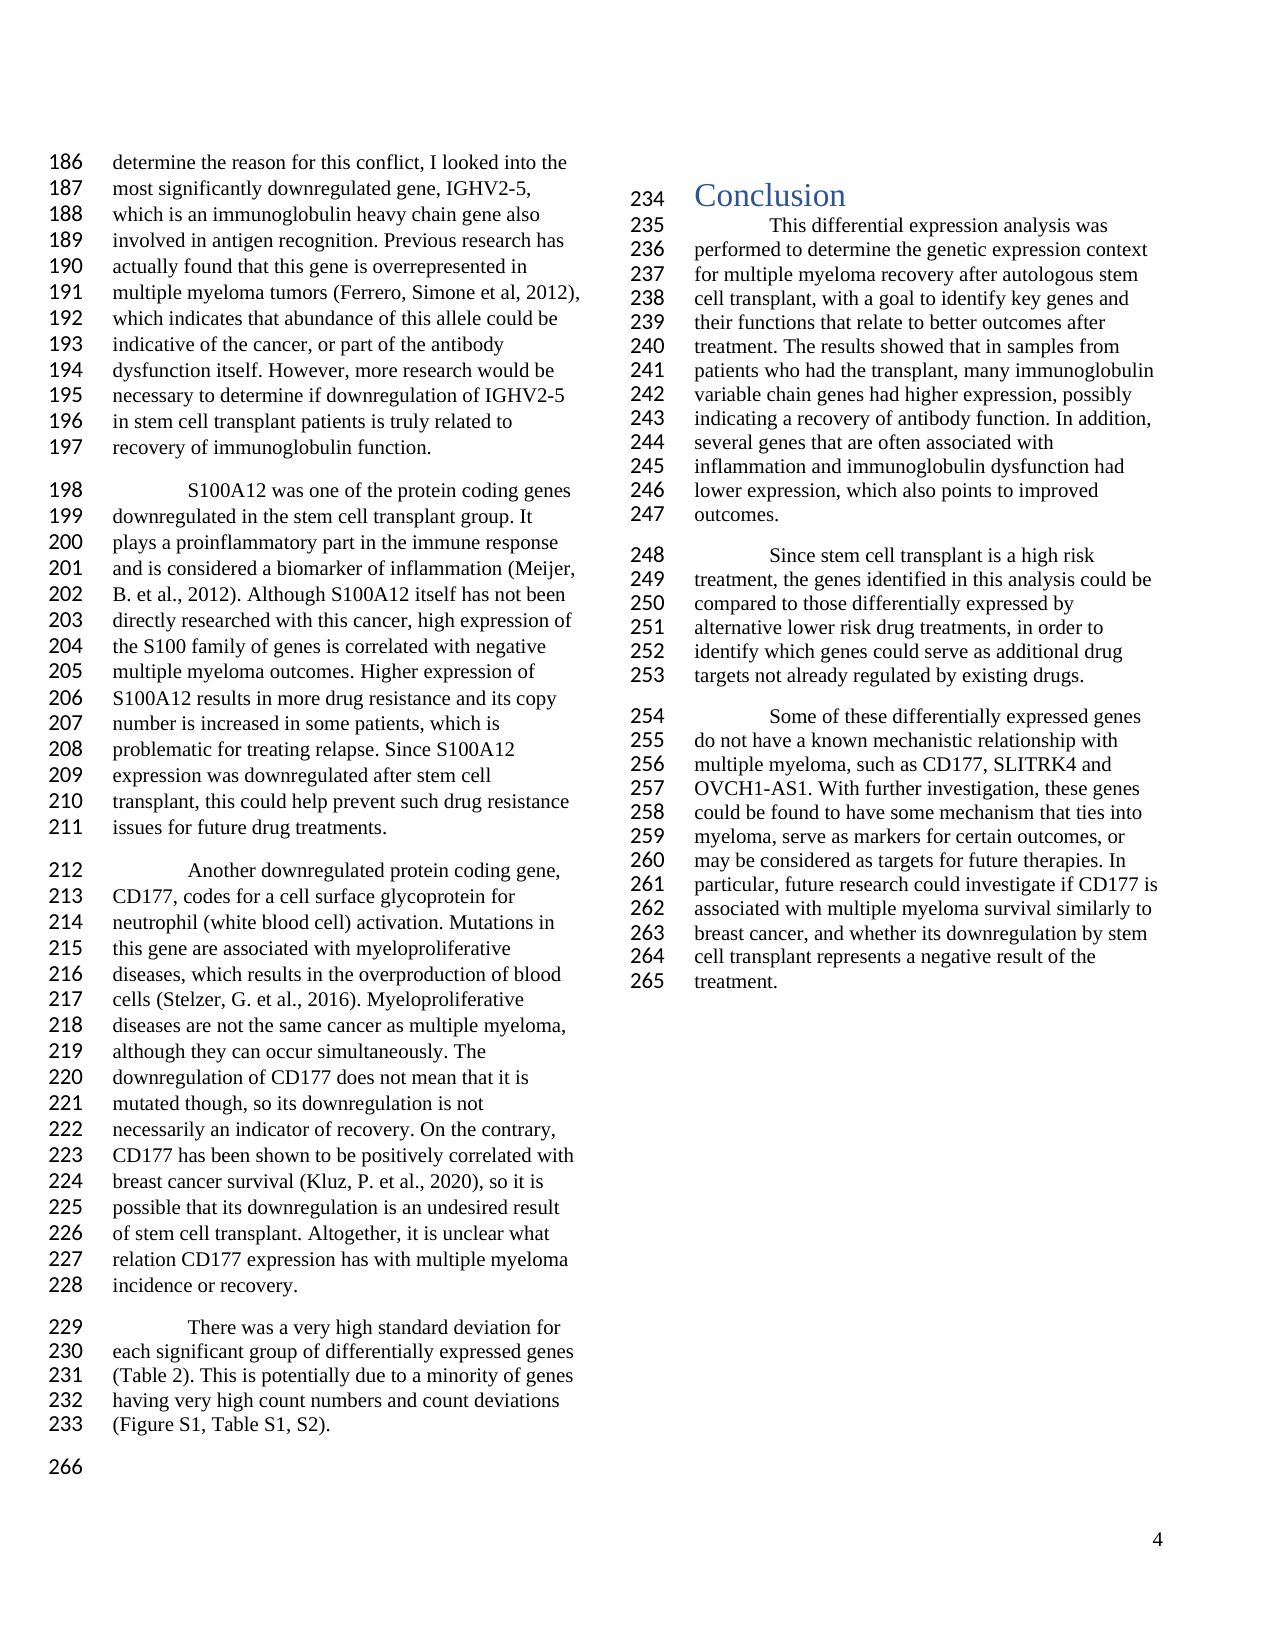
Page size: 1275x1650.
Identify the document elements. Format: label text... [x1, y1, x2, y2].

text There was a very high standard deviation for each significant group of differentially expressed genes (Table 2). This is potentially due to a minority of genes having very high count numbers and count deviations (Figure S1, Table S1, S2). [112, 1315, 581, 1436]
text S100A12 was one of the protein coding genes downregulated in the stem cell transplant group. It plays a proinflammatory part in the immune response and is considered a biomarker of inflammation . Although S100A12 itself has not been directly researched with this cancer, high expression of the S100 family of genes is correlated with negative multiple myeloma outcomes. Higher expression of S100A12 results in more drug resistance and its copy number is increased in some patients, which is problematic for treating relapse. Since S100A12 expression was downregulated after stem cell transplant, this could help prevent such drug resistance issues for future drug treatments. [112, 478, 581, 839]
subtitle Conclusion [694, 175, 1162, 213]
text This differential expression analysis was performed to determine the genetic expression context for multiple myeloma recovery after autologous stem cell transplant, with a goal to identify key genes and their functions that relate to better outcomes after treatment. The results showed that in samples from patients who had the transplant, many immunoglobulin variable chain genes had higher expression, possibly indicating a recovery of antibody function. In addition, several genes that are often associated with inflammation and immunoglobulin dysfunction had lower expression, which also points to improved outcomes. [694, 213, 1162, 526]
text Another downregulated protein coding gene, CD177, codes for a cell surface glycoprotein for neutrophil (white blood cell) activation. Mutations in this gene are associated with myeloproliferative diseases, which results in the overproduction of blood cells . Myeloproliferative diseases are not the same cancer as multiple myeloma, although they can occur simultaneously. The downregulation of CD177 does not mean that it is mutated though, so its downregulation is not necessarily an indicator of recovery. On the contrary, CD177 has been shown to be positively correlated with breast cancer survival , so it is possible that its downregulation is an undesired result of stem cell transplant. Altogether, it is unclear what relation CD177 expression has with multiple myeloma incidence or recovery. [112, 858, 581, 1297]
text Since stem cell transplant is a high risk treatment, the genes identified in this analysis could be compared to those differentially expressed by alternative lower risk drug treatments, in order to identify which genes could serve as additional drug targets not already regulated by existing drugs. [694, 543, 1162, 687]
text Some of these differentially expressed genes do not have a known mechanistic relationship with multiple myeloma, such as CD177, SLITRK4 and OVCH1-AS1. With further investigation, these genes could be found to have some mechanism that ties into myeloma, serve as markers for certain outcomes, or may be considered as targets for future therapies. In particular, future research could investigate if CD177 is associated with multiple myeloma survival similarly to breast cancer, and whether its downregulation by stem cell transplant represents a negative result of the treatment. [694, 704, 1162, 993]
